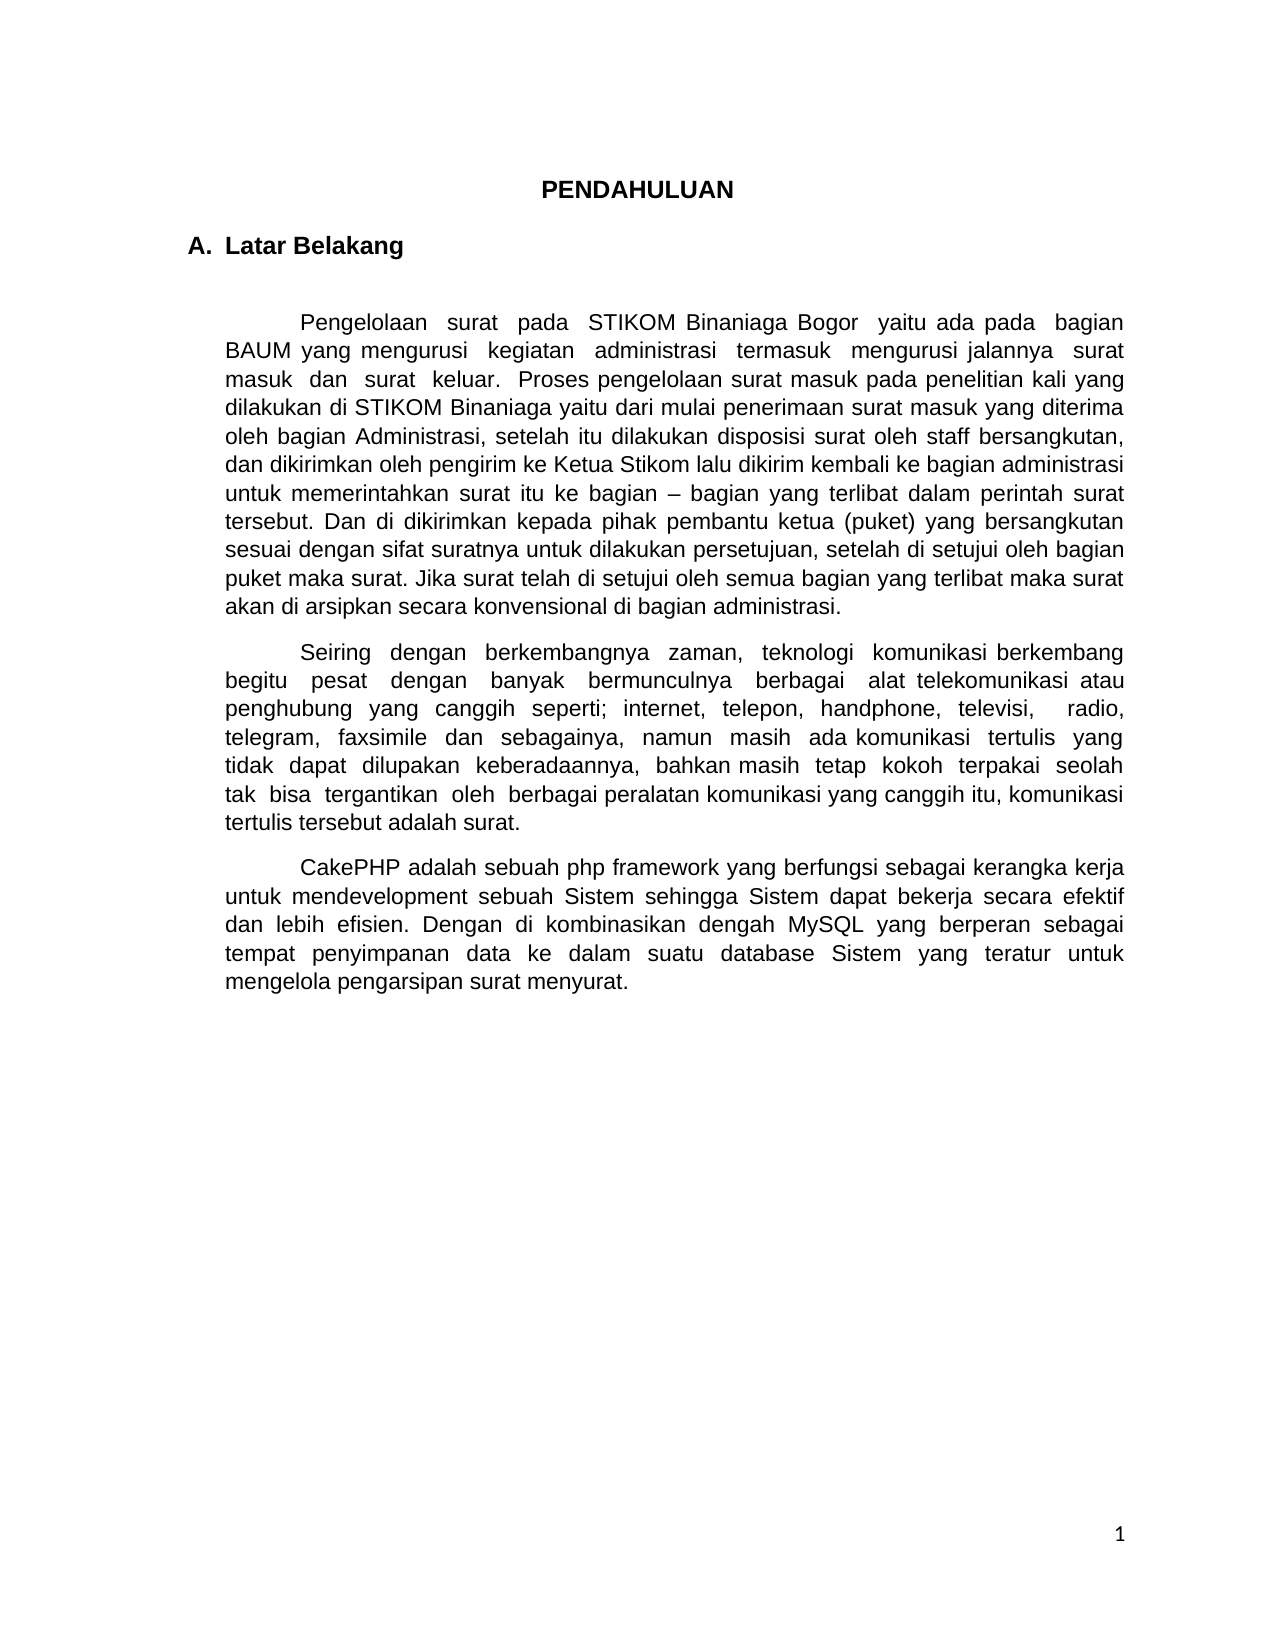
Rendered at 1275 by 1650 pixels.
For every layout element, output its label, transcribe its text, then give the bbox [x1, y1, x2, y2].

subtitle PENDAHULUAN [150, 175, 1125, 204]
text Pengelolaan surat pada STIKOM Binaniaga Bogor yaitu ada pada bagian BAUM yang mengurusi kegiatan administrasi termasuk mengurusi jalannya surat masuk dan surat keluar. Proses pengelolaan surat masuk pada penelitian kali yang dilakukan di STIKOM Binaniaga yaitu dari mulai penerimaan surat masuk yang diterima oleh bagian Administrasi, setelah itu dilakukan disposisi surat oleh staff bersangkutan, dan dikirimkan oleh pengirim ke Ketua Stikom lalu dikirim kembali ke bagian administrasi untuk memerintahkan surat itu ke bagian – bagian yang terlibat dalam perintah surat tersebut. Dan di dikirimkan kepada pihak pembantu ketua (puket) yang bersangkutan sesuai dengan sifat suratnya untuk dilakukan persetujuan, setelah di setujui oleh bagian puket maka surat. Jika surat telah di setujui oleh semua bagian yang terlibat maka surat akan di arsipkan secara konvensional di bagian administrasi. [225, 309, 1125, 620]
text Seiring dengan berkembangnya zaman, teknologi komunikasi berkembang begitu pesat dengan banyak bermunculnya berbagai alat telekomunikasi atau penghubung yang canggih seperti; internet, telepon, handphone, televisi, radio, telegram, faxsimile dan sebagainya, namun masih ada komunikasi tertulis yang tidak dapat dilupakan keberadaannya, bahkan masih tetap kokoh terpakai seolah tak bisa tergantikan oleh berbagai peralatan komunikasi yang canggih itu, komunikasi tertulis tersebut adalah surat. [225, 638, 1125, 835]
text CakePHP adalah sebuah php framework yang berfungsi sebagai kerangka kerja untuk mendevelopment sebuah Sistem sehingga Sistem dapat bekerja secara efektif dan lebih efisien. Dengan di kombinasikan dengah MySQL yang berperan sebagai tempat penyimpanan data ke dalam suatu database Sistem yang teratur untuk mengelola pengarsipan surat menyurat. [225, 854, 1125, 994]
subtitle Latar Belakang [187, 231, 1125, 260]
